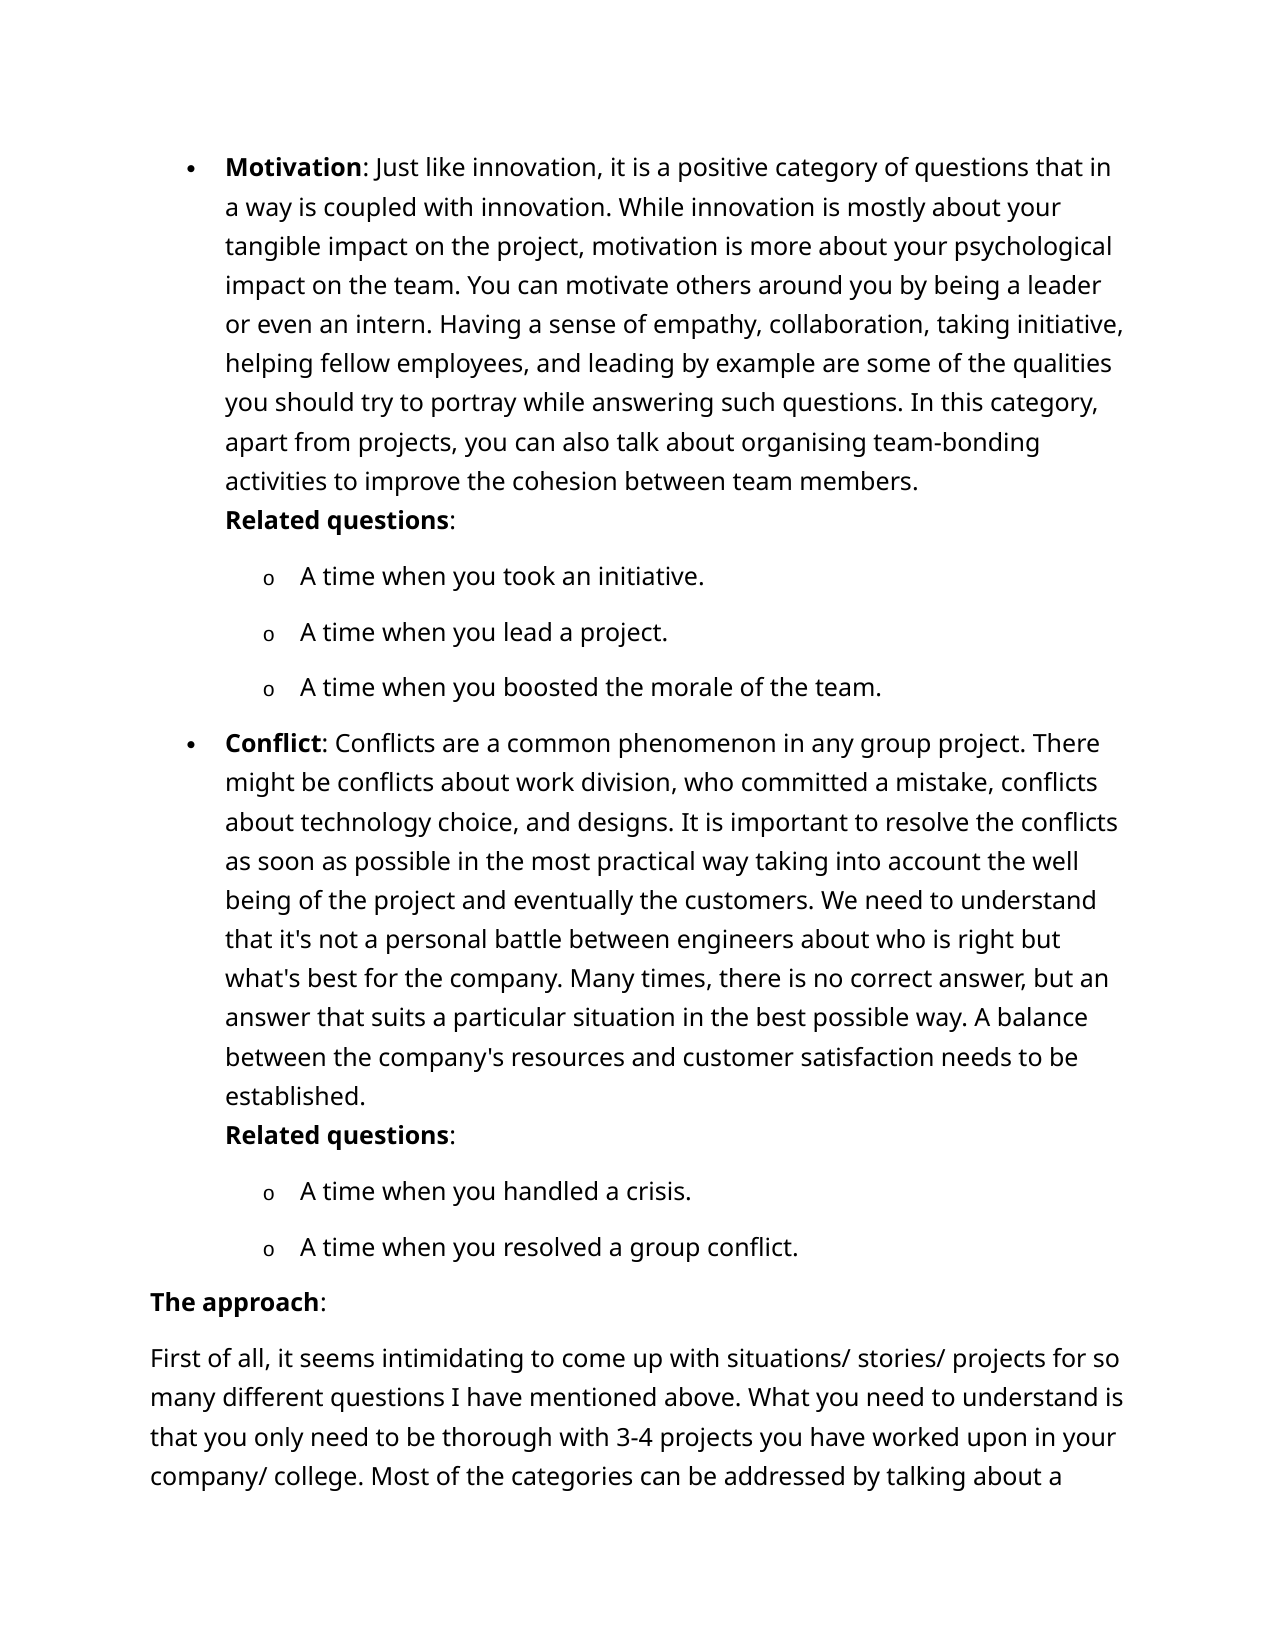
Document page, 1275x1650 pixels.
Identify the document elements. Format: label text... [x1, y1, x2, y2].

list Conflict: Conflicts are a common phenomenon in any group project. There might be conflicts about work division, who committed a mistake, conflicts about technology choice, and designs. It is important to resolve the conflicts as soon as possible in the most practical way taking into account the well being of the project and eventually the customers. We need to understand that it's not a personal battle between engineers about who is right but what's best for the company. Many times, there is no correct answer, but an answer that suits a particular situation in the best possible way. A balance between the company's resources and customer satisfaction needs to be established. Related questions: [187, 726, 1125, 1152]
list A time when you handled a crisis. [262, 1173, 1125, 1207]
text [150, 1341, 1125, 1492]
list A time when you took an initiative. [262, 558, 1125, 592]
list A time when you boosted the morale of the team. [262, 670, 1125, 704]
text The approach: [150, 1285, 1125, 1319]
list A time when you lead a project. [262, 614, 1125, 648]
list A time when you resolved a group conflict. [262, 1229, 1125, 1263]
list Motivation: Just like innovation, it is a positive category of questions that in a way is coupled with innovation. While innovation is mostly about your tangible impact on the project, motivation is more about your psychological impact on the team. You can motivate others around you by being a leader or even an intern. Having a sense of empathy, collaboration, taking initiative, helping fellow employees, and leading by example are some of the qualities you should try to portray while answering such questions. In this category, apart from projects, you can also talk about organising team-bonding activities to improve the cohesion between team members. Related questions: [187, 150, 1125, 537]
